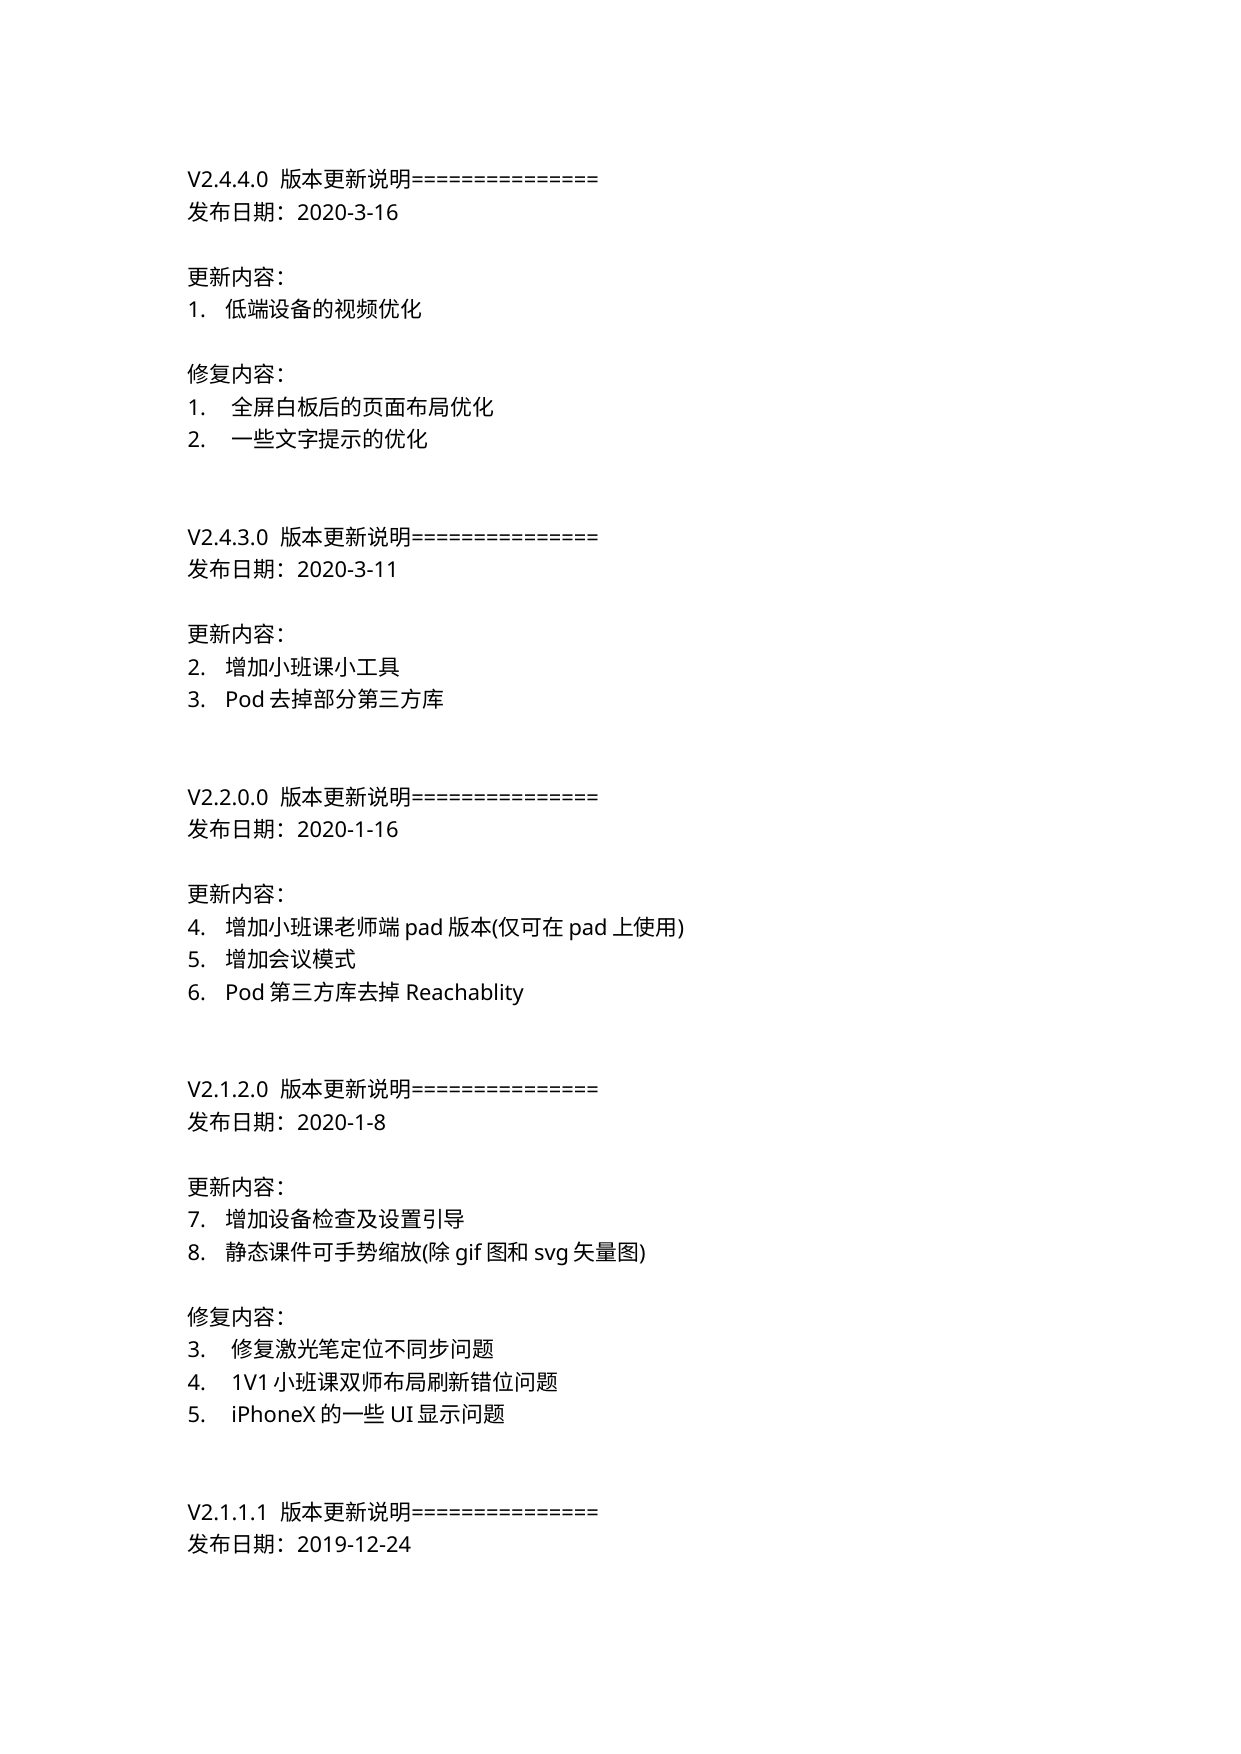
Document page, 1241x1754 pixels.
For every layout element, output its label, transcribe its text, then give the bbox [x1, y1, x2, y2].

text 发布日期：2020-1-16 [187, 812, 1053, 844]
list 1V1小班课双师布局刷新错位问题 [187, 1364, 1053, 1397]
text 修复内容： [187, 357, 1053, 389]
list 静态课件可手势缩放(除gif图和svg矢量图) [187, 1234, 1053, 1267]
list 增加会议模式 [187, 942, 1053, 974]
text V2.1.1.1 版本更新说明=============== [187, 1494, 1053, 1527]
list 增加小班课老师端pad版本(仅可在pad上使用) [187, 909, 1053, 942]
text V2.2.0.0 版本更新说明=============== [187, 779, 1053, 812]
text 更新内容： [187, 1169, 1053, 1202]
list Pod第三方库去掉 Reachablity [187, 974, 1053, 1007]
text V2.4.4.0 版本更新说明=============== [187, 162, 1053, 194]
text 更新内容： [187, 877, 1053, 909]
list 修复激光笔定位不同步问题 [187, 1332, 1053, 1364]
text 修复内容： [187, 1299, 1053, 1332]
list iPhoneX的一些UI显示问题 [187, 1397, 1053, 1429]
text 更新内容： [187, 259, 1053, 292]
text 发布日期：2019-12-24 [187, 1527, 1053, 1559]
text V2.1.2.0 版本更新说明=============== [187, 1072, 1053, 1104]
list 增加小班课小工具 [187, 649, 1053, 682]
list 全屏白板后的页面布局优化 [187, 389, 1053, 422]
list 一些文字提示的优化 [187, 422, 1053, 454]
list Pod去掉部分第三方库 [187, 682, 1053, 714]
text 发布日期：2020-1-8 [187, 1104, 1053, 1137]
list 低端设备的视频优化 [187, 292, 1053, 324]
list 增加设备检查及设置引导 [187, 1202, 1053, 1234]
text 发布日期：2020-3-16 [187, 194, 1053, 227]
text 更新内容： [187, 617, 1053, 649]
text 发布日期：2020-3-11 [187, 552, 1053, 584]
text V2.4.3.0 版本更新说明=============== [187, 519, 1053, 552]
